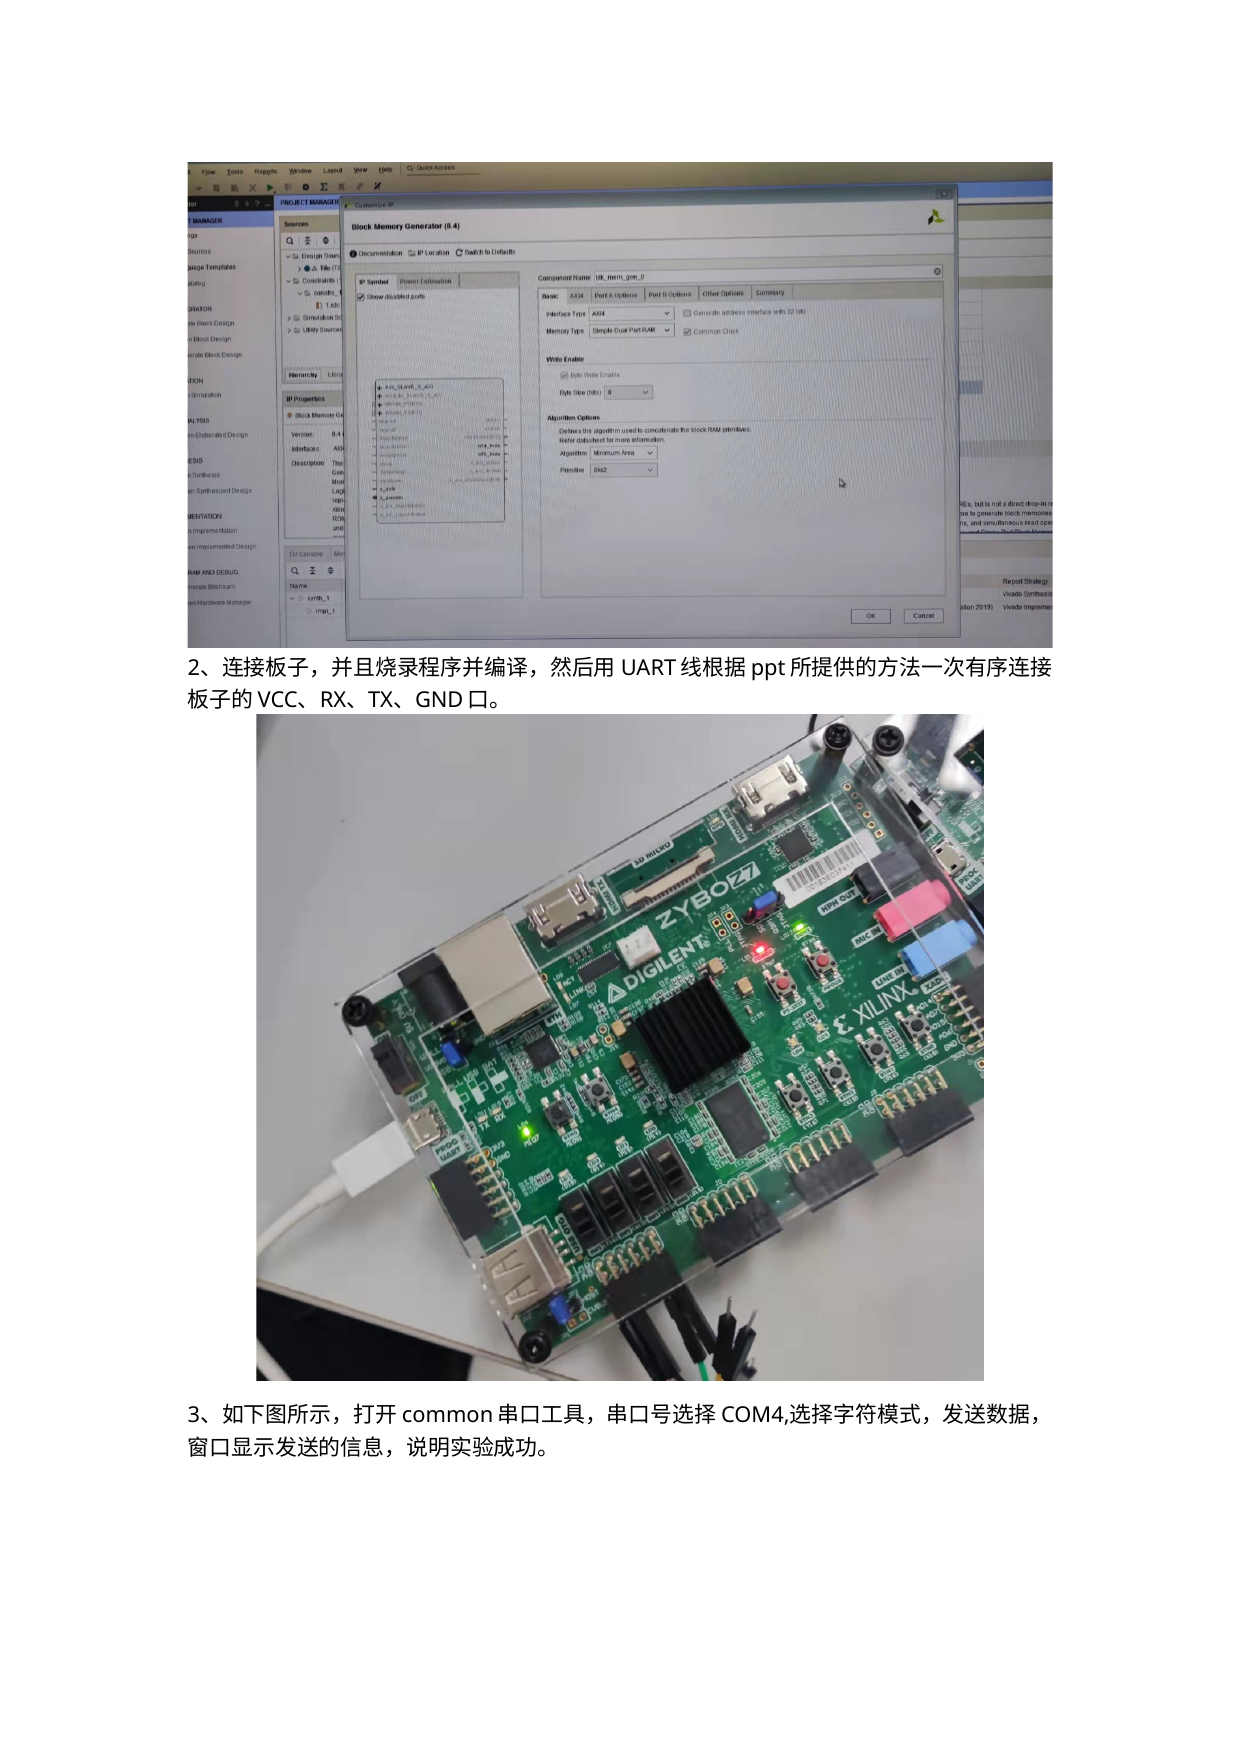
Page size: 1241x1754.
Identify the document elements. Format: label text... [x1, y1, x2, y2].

picture [256, 714, 984, 1381]
text 3、如下图所示，打开common串口工具，串口号选择COM4,选择字符模式，发送数据，窗口显示发送的信息，说明实验成功。 [187, 1397, 1053, 1462]
text 2、连接板子，并且烧录程序并编译，然后用UART线根据ppt所提供的方法一次有序连接板子的VCC、RX、TX、GND口。 [187, 649, 1053, 714]
picture [187, 162, 1053, 648]
